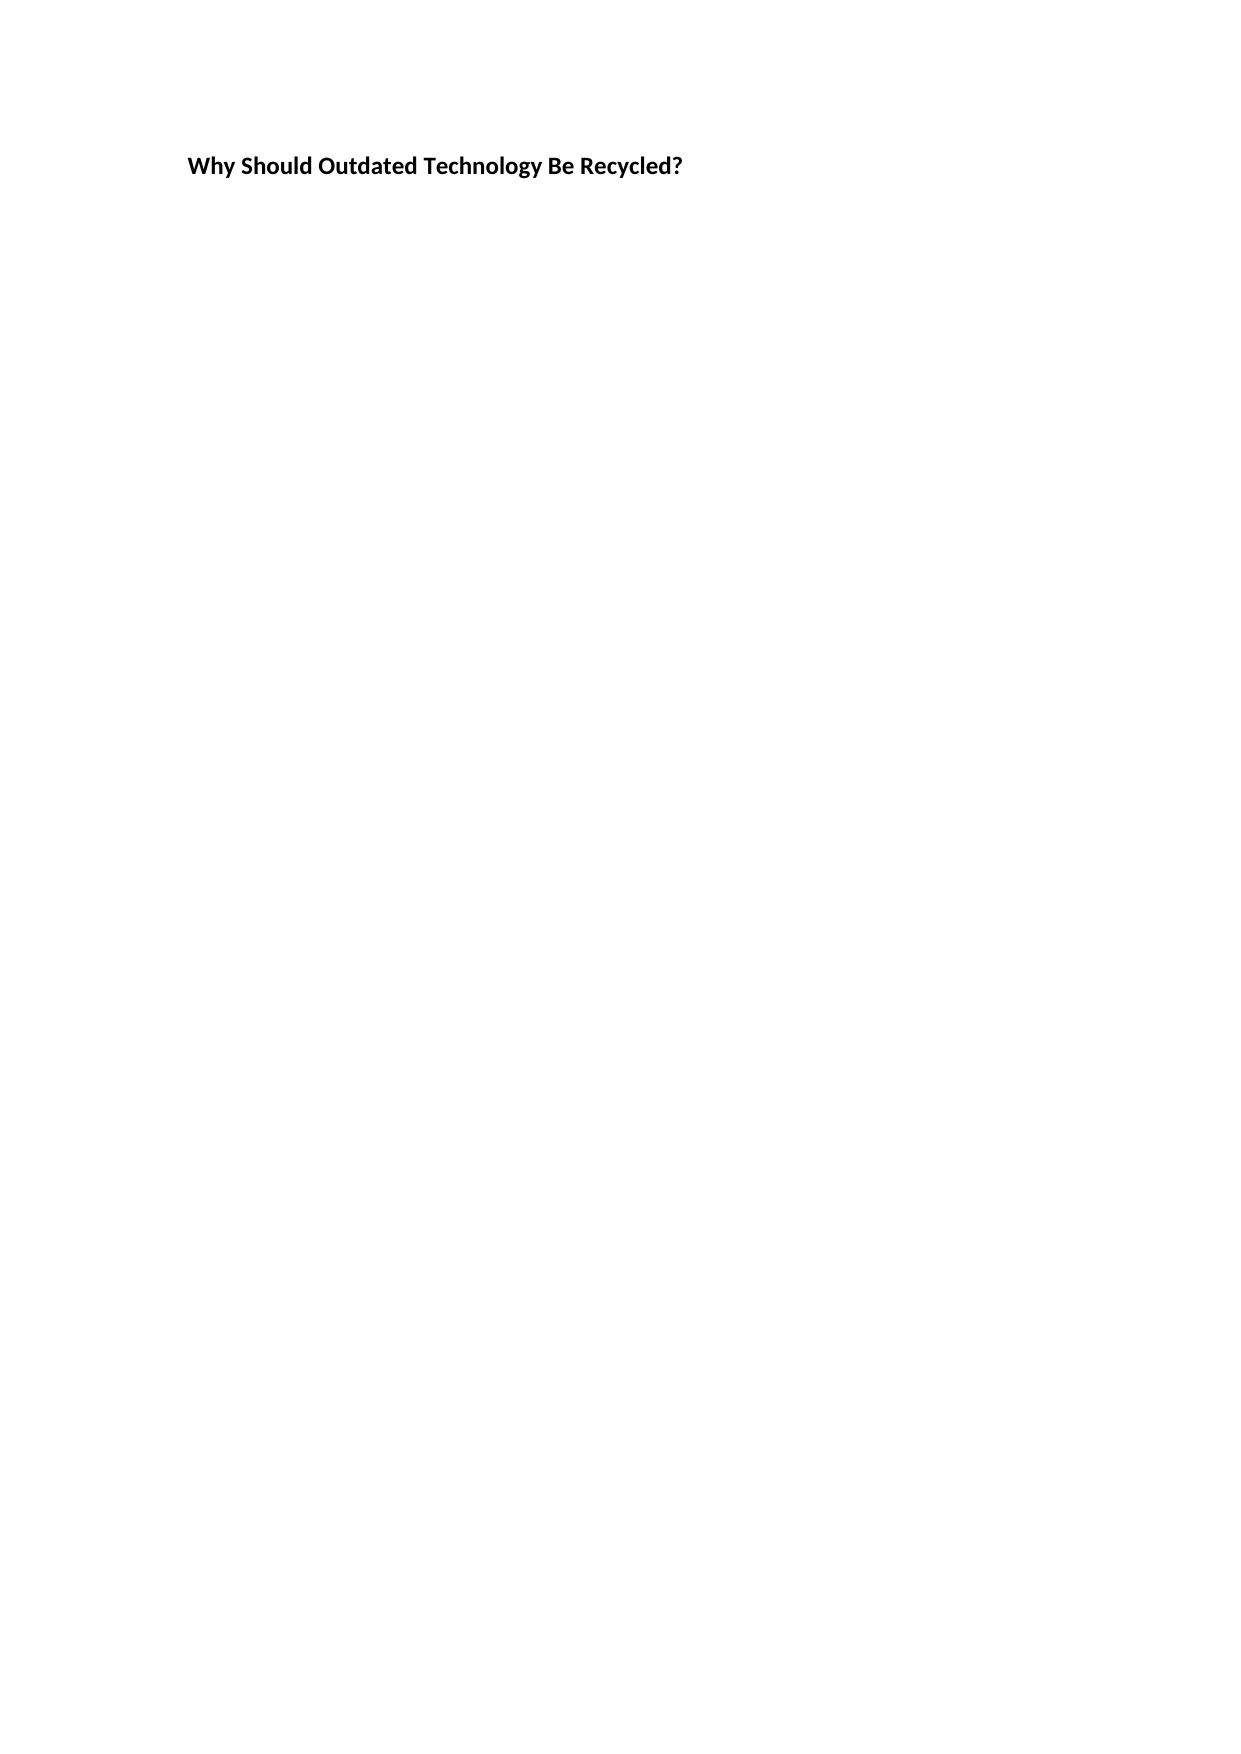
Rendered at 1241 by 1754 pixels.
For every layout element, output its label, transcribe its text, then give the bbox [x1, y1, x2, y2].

text Why Should Outdated Technology Be Recycled? [187, 150, 1053, 181]
